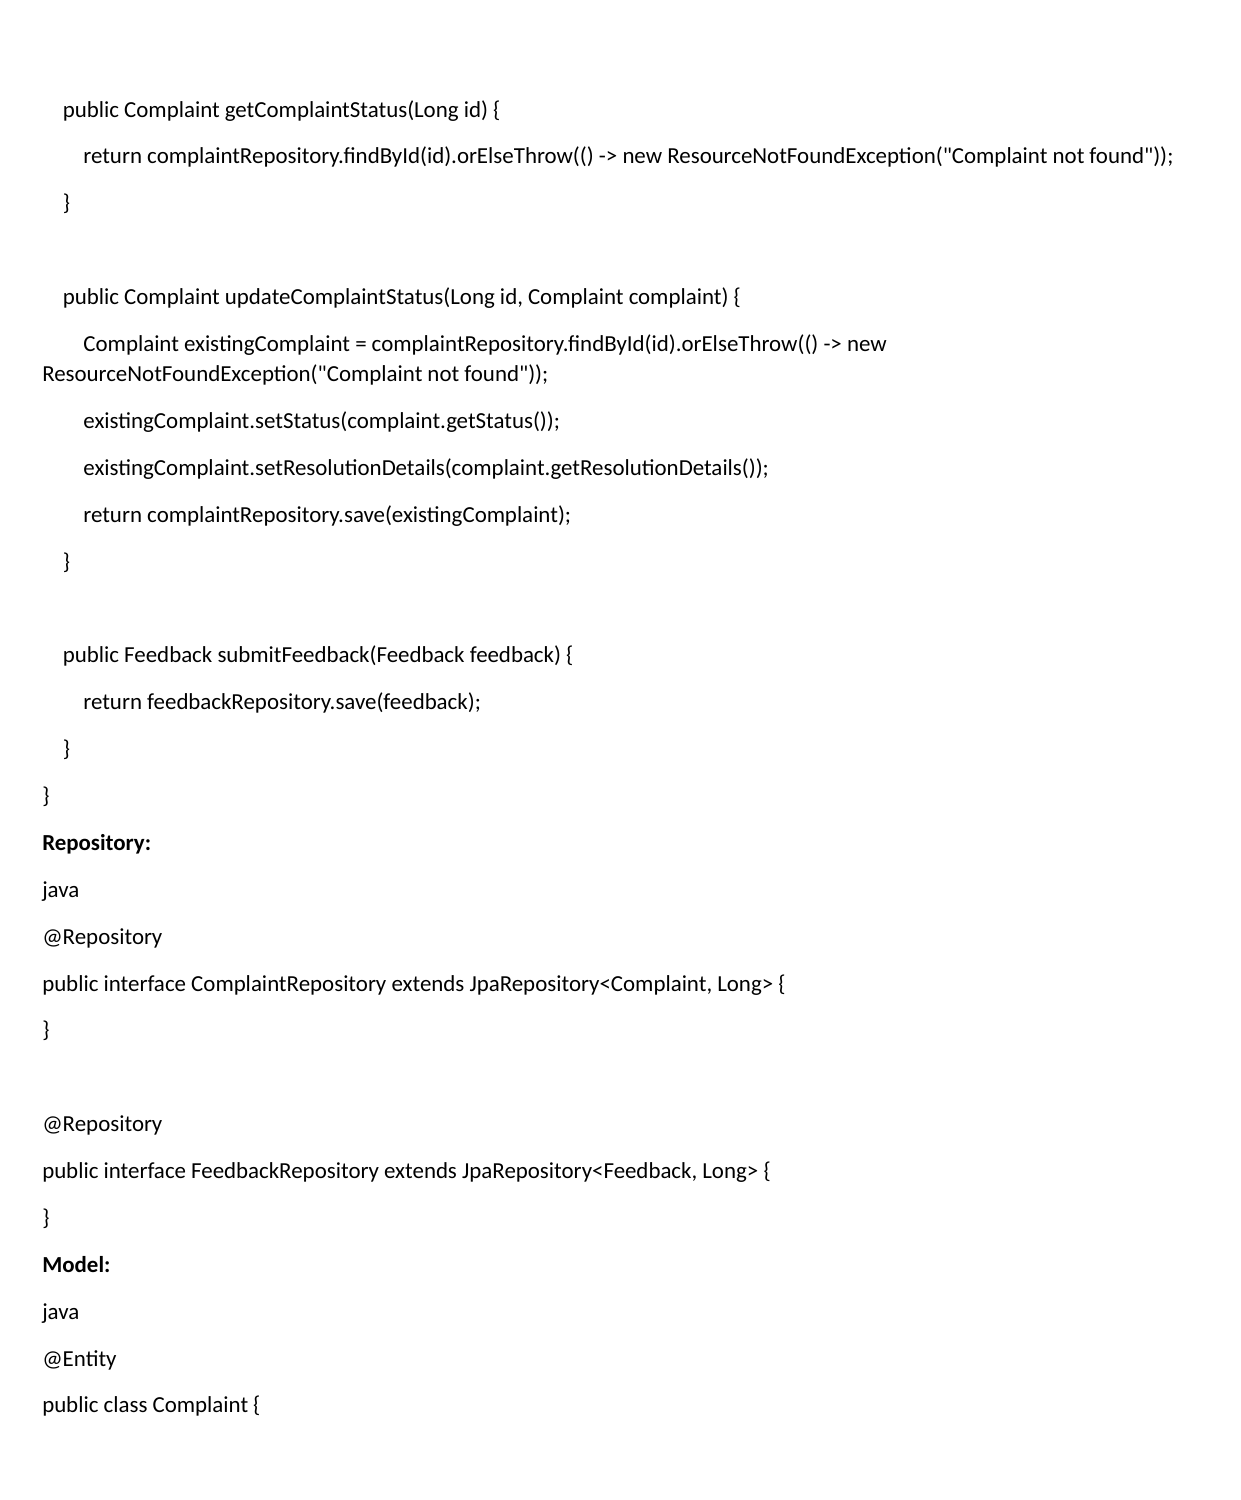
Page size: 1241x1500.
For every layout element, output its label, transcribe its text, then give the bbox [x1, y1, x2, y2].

text existingComplaint.setStatus(complaint.getStatus()); [42, 406, 1207, 434]
text public interface FeedbackRepository extends JpaRepository<Feedback, Long> { [42, 1156, 1207, 1184]
text return complaintRepository.findById(id).orElseThrow(() -> new ResourceNotFoundException("Complaint not found")); [42, 142, 1207, 169]
text @Entity [42, 1344, 1207, 1372]
text java [42, 875, 1207, 903]
text @Repository [42, 922, 1207, 950]
text } [42, 188, 1207, 216]
text } [42, 1016, 1207, 1043]
text public Feedback submitFeedback(Feedback feedback) { [42, 641, 1207, 668]
text } [42, 734, 1207, 762]
text Repository: [42, 828, 1207, 856]
text java [42, 1297, 1207, 1325]
text return complaintRepository.save(existingComplaint); [42, 500, 1207, 528]
text @Repository [42, 1109, 1207, 1137]
text return feedbackRepository.save(feedback); [42, 687, 1207, 715]
text } [42, 547, 1207, 575]
text Model: [42, 1250, 1207, 1278]
text existingComplaint.setResolutionDetails(complaint.getResolutionDetails()); [42, 453, 1207, 481]
text public class Complaint { [42, 1391, 1207, 1418]
text Complaint existingComplaint = complaintRepository.findById(id).orElseThrow(() -> new ResourceNotFoundException("Complaint not found")); [42, 329, 1207, 387]
text public interface ComplaintRepository extends JpaRepository<Complaint, Long> { [42, 969, 1207, 997]
text } [42, 781, 1207, 809]
text } [42, 1203, 1207, 1231]
text public Complaint updateComplaintStatus(Long id, Complaint complaint) { [42, 282, 1207, 310]
text public Complaint getComplaintStatus(Long id) { [42, 95, 1207, 123]
